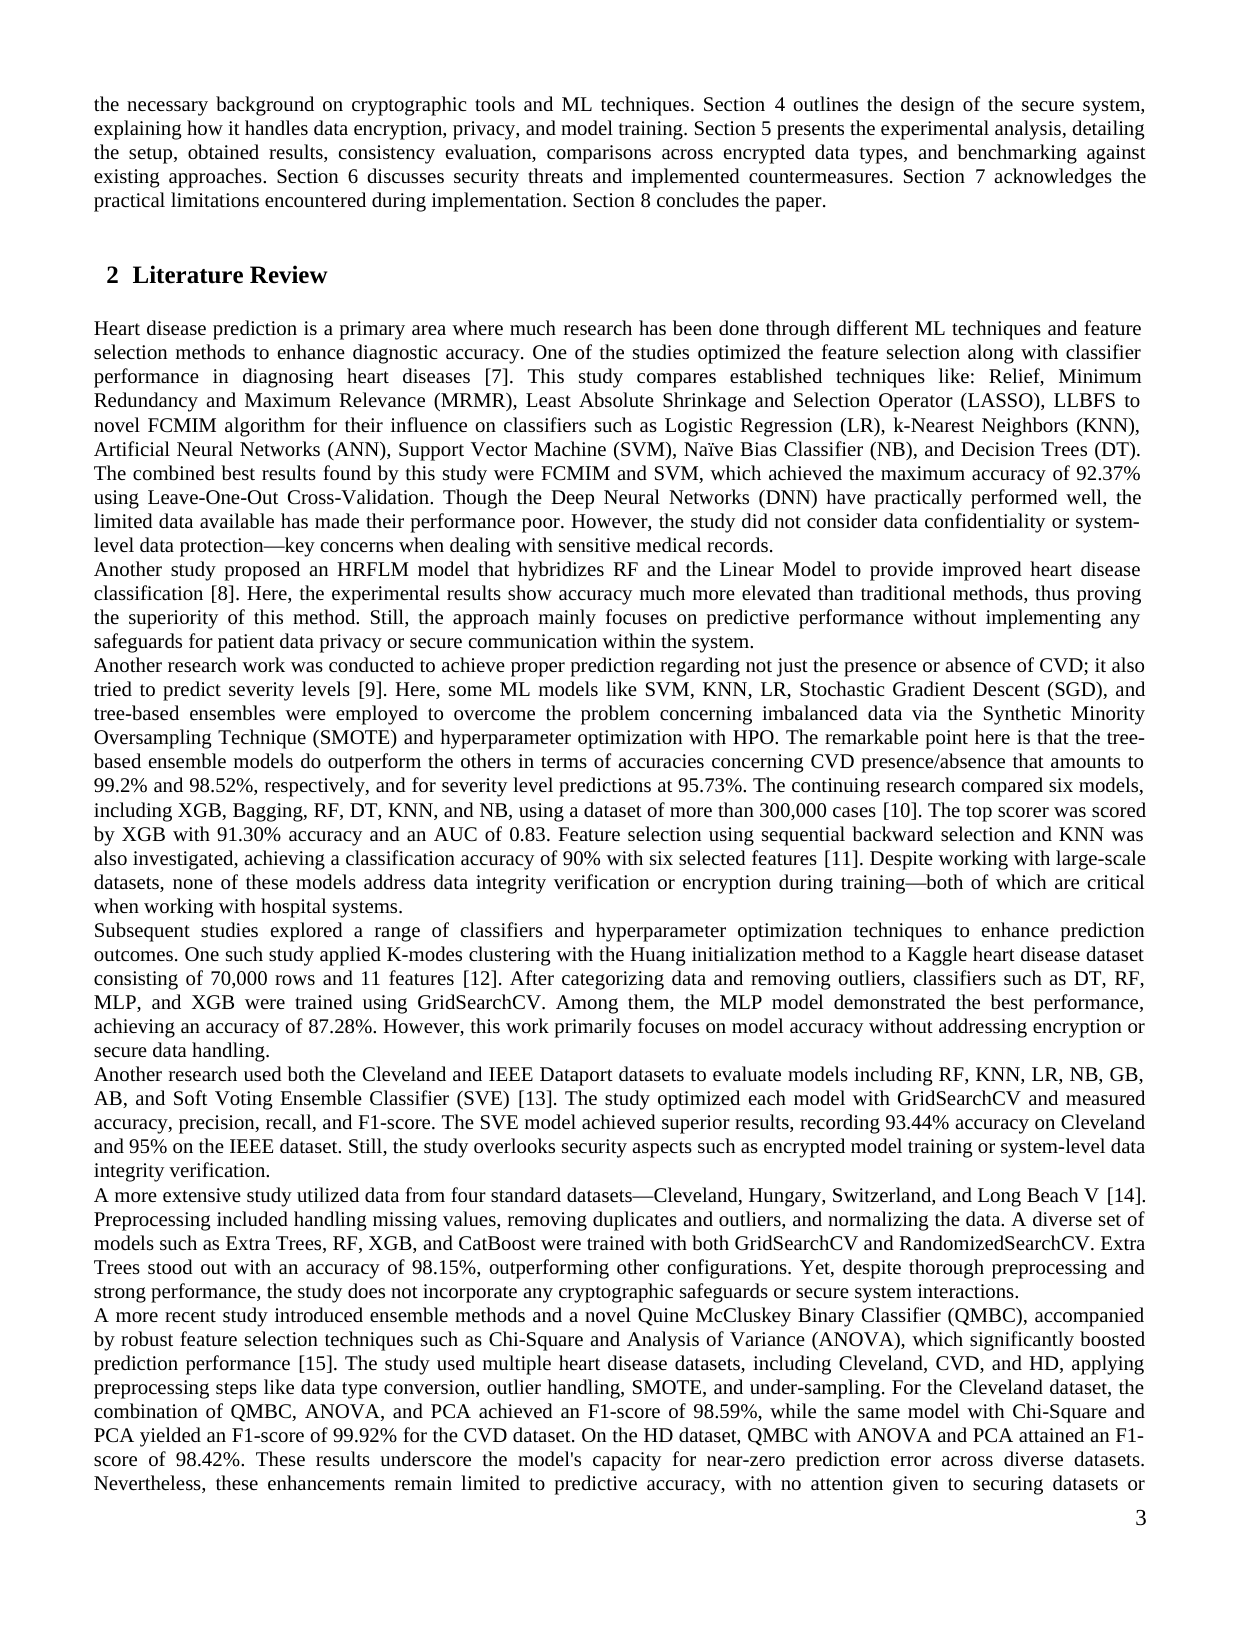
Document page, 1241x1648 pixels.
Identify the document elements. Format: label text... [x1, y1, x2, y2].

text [94, 1303, 1146, 1495]
text Another research work was conducted to achieve proper prediction regarding not just the presence or absence of CVD; it also tried to predict severity levels [9]. Here, some ML models like SVM, KNN, LR, Stochastic Gradient Descent (SGD), and tree-based ensembles were employed to overcome the problem concerning imbalanced data via the Synthetic Minority Oversampling Technique (SMOTE) and hyperparameter optimization with HPO. The remarkable point here is that the tree-based ensemble models do outperform the others in terms of accuracies concerning CVD presence/absence that amounts to 99.2% and 98.52%, respectively, and for severity level predictions at 95.73%. The continuing research compared six models, including XGB, Bagging, RF, DT, KNN, and NB, using a dataset of more than 300,000 cases [10]. The top scorer was scored by XGB with 91.30% accuracy and an AUC of 0.83. Feature selection using sequential backward selection and KNN was also investigated, achieving a classification accuracy of 90% with six selected features [11]. Despite working with large-scale datasets, none of these models address data integrity verification or encryption during training—both of which are critical when working with hospital systems. [94, 653, 1146, 918]
text Another research used both the Cleveland and IEEE Dataport datasets to evaluate models including RF, KNN, LR, NB, GB, AB, and Soft Voting Ensemble Classifier (SVE) [13]. The study optimized each model with GridSearchCV and measured accuracy, precision, recall, and F1-score. The SVE model achieved superior results, recording 93.44% accuracy on Cleveland and 95% on the IEEE dataset. Still, the study overlooks security aspects such as encrypted model training or system-level data integrity verification. [94, 1062, 1146, 1182]
subtitle Literature Review [106, 260, 1146, 289]
text A more extensive study utilized data from four standard datasets—Cleveland, Hungary, Switzerland, and Long Beach V [14]. Preprocessing included handling missing values, removing duplicates and outliers, and normalizing the data. A diverse set of models such as Extra Trees, RF, XGB, and CatBoost were trained with both GridSearchCV and RandomizedSearchCV. Extra Trees stood out with an accuracy of 98.15%, outperforming other configurations. Yet, despite thorough preprocessing and strong performance, the study does not incorporate any cryptographic safeguards or secure system interactions. [94, 1182, 1146, 1303]
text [94, 91, 1146, 212]
text Subsequent studies explored a range of classifiers and hyperparameter optimization techniques to enhance prediction outcomes. One such study applied K-modes clustering with the Huang initialization method to a Kaggle heart disease dataset consisting of 70,000 rows and 11 features [12]. After categorizing data and removing outliers, classifiers such as DT, RF, MLP, and XGB were trained using GridSearchCV. Among them, the MLP model demonstrated the best performance, achieving an accuracy of 87.28%. However, this work primarily focuses on model accuracy without addressing encryption or secure data handling. [94, 918, 1146, 1062]
text Another study proposed an HRFLM model that hybridizes RF and the Linear Model to provide improved heart disease classification [8]. Here, the experimental results show accuracy much more elevated than traditional methods, thus proving the superiority of this method. Still, the approach mainly focuses on predictive performance without implementing any safeguards for patient data privacy or secure communication within the system. [94, 557, 1142, 653]
text Heart disease prediction is a primary area where much research has been done through different ML techniques and feature selection methods to enhance diagnostic accuracy. One of the studies optimized the feature selection along with classifier performance in diagnosing heart diseases [7]. This study compares established techniques like: Relief, Minimum Redundancy and Maximum Relevance (MRMR), Least Absolute Shrinkage and Selection Operator (LASSO), LLBFS to novel FCMIM algorithm for their influence on classifiers such as Logistic Regression (LR), k-Nearest Neighbors (KNN), Artificial Neural Networks (ANN), Support Vector Machine (SVM), Naïve Bias Classifier (NB), and Decision Trees (DT). The combined best results found by this study were FCMIM and SVM, which achieved the maximum accuracy of 92.37% using Leave-One-Out Cross-Validation. Though the Deep Neural Networks (DNN) have practically performed well, the limited data available has made their performance poor. However, the study did not consider data confidentiality or system-level data protection—key concerns when dealing with sensitive medical records. [94, 316, 1142, 557]
